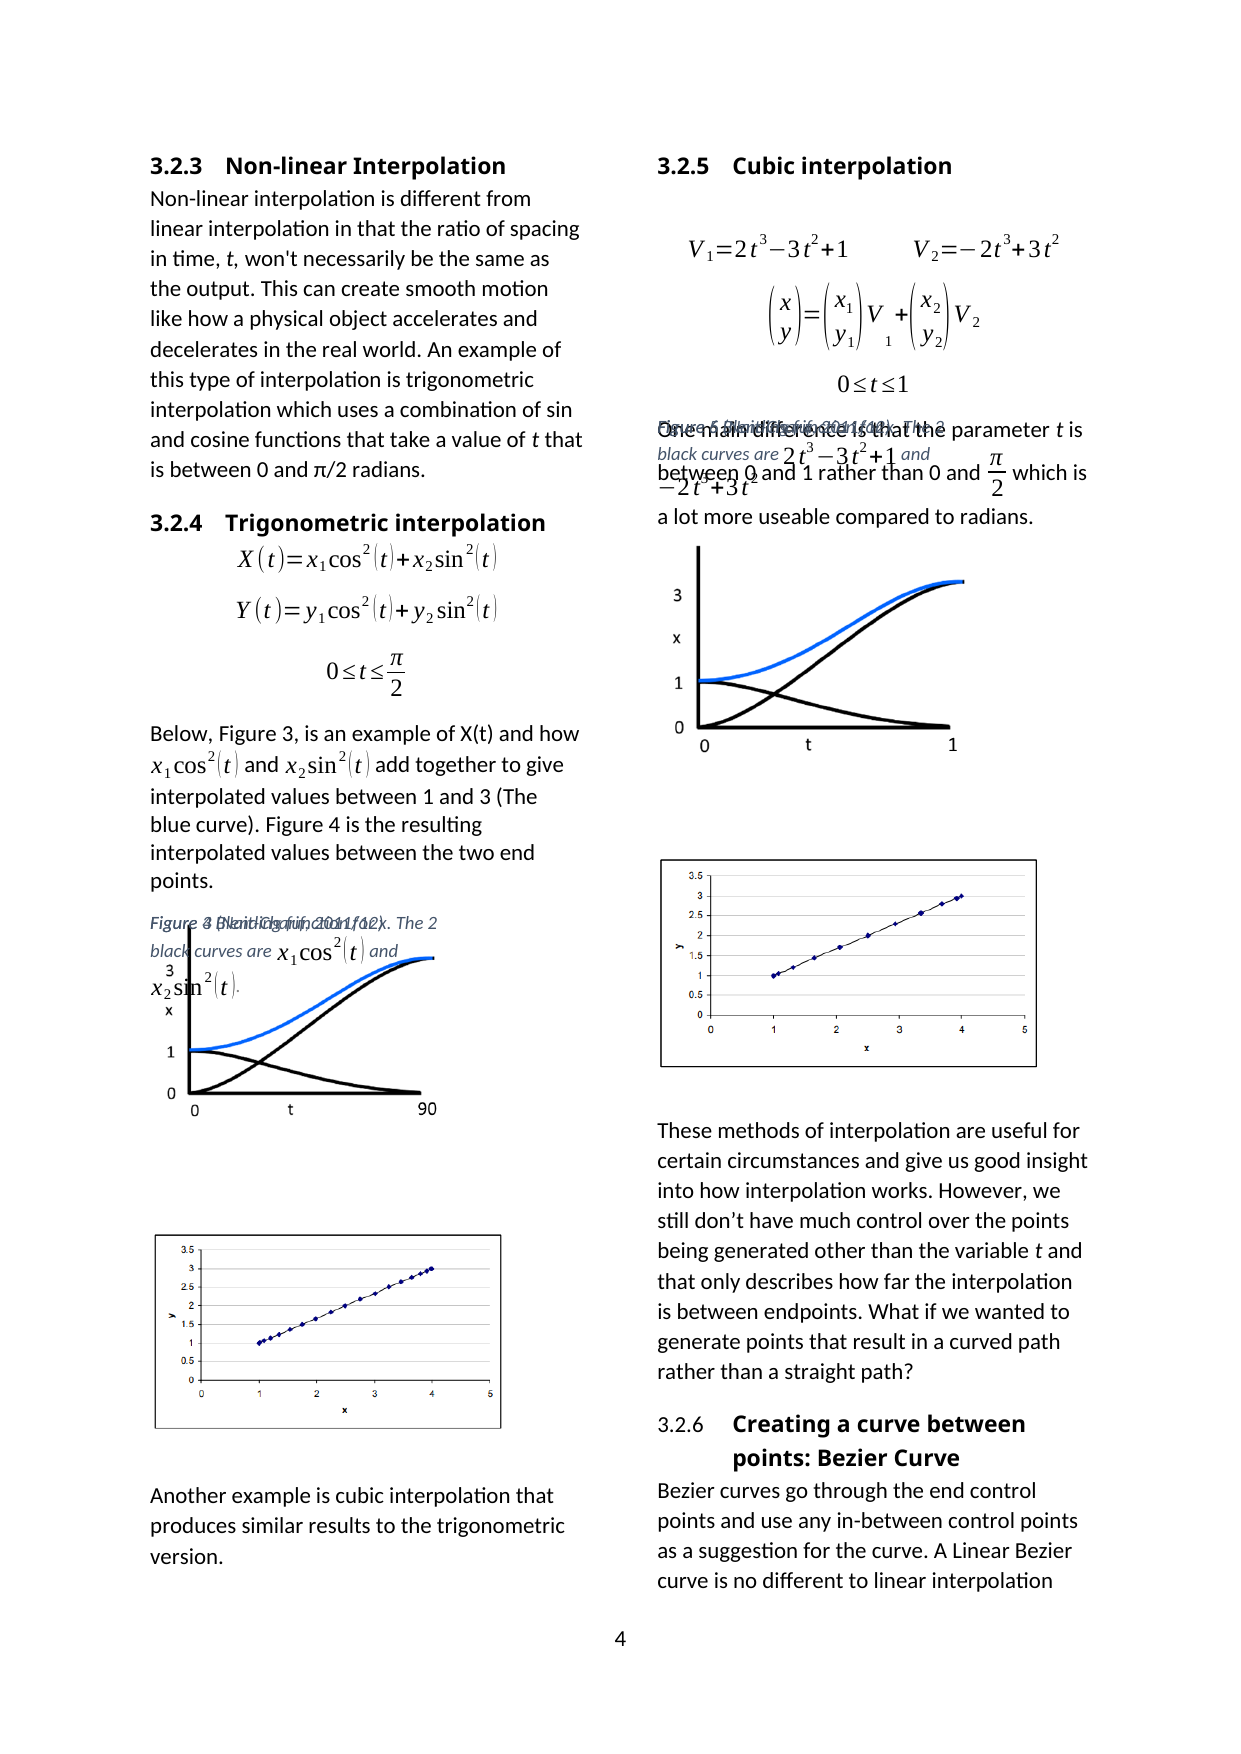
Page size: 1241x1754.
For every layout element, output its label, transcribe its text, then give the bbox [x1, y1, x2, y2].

picture [150, 1228, 506, 1433]
text These methods of interpolation are useful for certain circumstances and give us good insight into how interpolation works. However, we still don’t have much control over the points being generated other than the variable t and that only describes how far the interpolation is between endpoints. What if we wanted to generate points that result in a curved path rather than a straight path? [657, 1116, 1090, 1385]
picture [657, 530, 976, 768]
text Non-linear interpolation is different from linear interpolation in that the ratio of spacing in time, t, won't necessarily be the same as the output. This can create smooth motion like how a physical object accelerates and decelerates in the real world. An example of this type of interpolation is trigonometric interpolation which uses a combination of sin and cosine functions that take a value of t that is between 0 and π/2 radians. [150, 184, 583, 484]
text Another example is cubic interpolation that produces similar results to the trigonometric version. [150, 1481, 583, 1570]
picture [150, 910, 445, 1132]
text Below, Figure 3, is an example of X(t) and how and add together to give interpolated values between 1 and 3 (The blue curve). Figure 4 is the resulting interpolated values between the two end points. [150, 719, 583, 894]
subtitle Trigonometric interpolation [150, 507, 583, 538]
subtitle Cubic interpolation [657, 150, 1090, 181]
subtitle Non-linear Interpolation [150, 150, 583, 181]
subtitle Creating a curve between points: Bezier Curve [657, 1408, 1090, 1473]
picture [657, 855, 1040, 1071]
